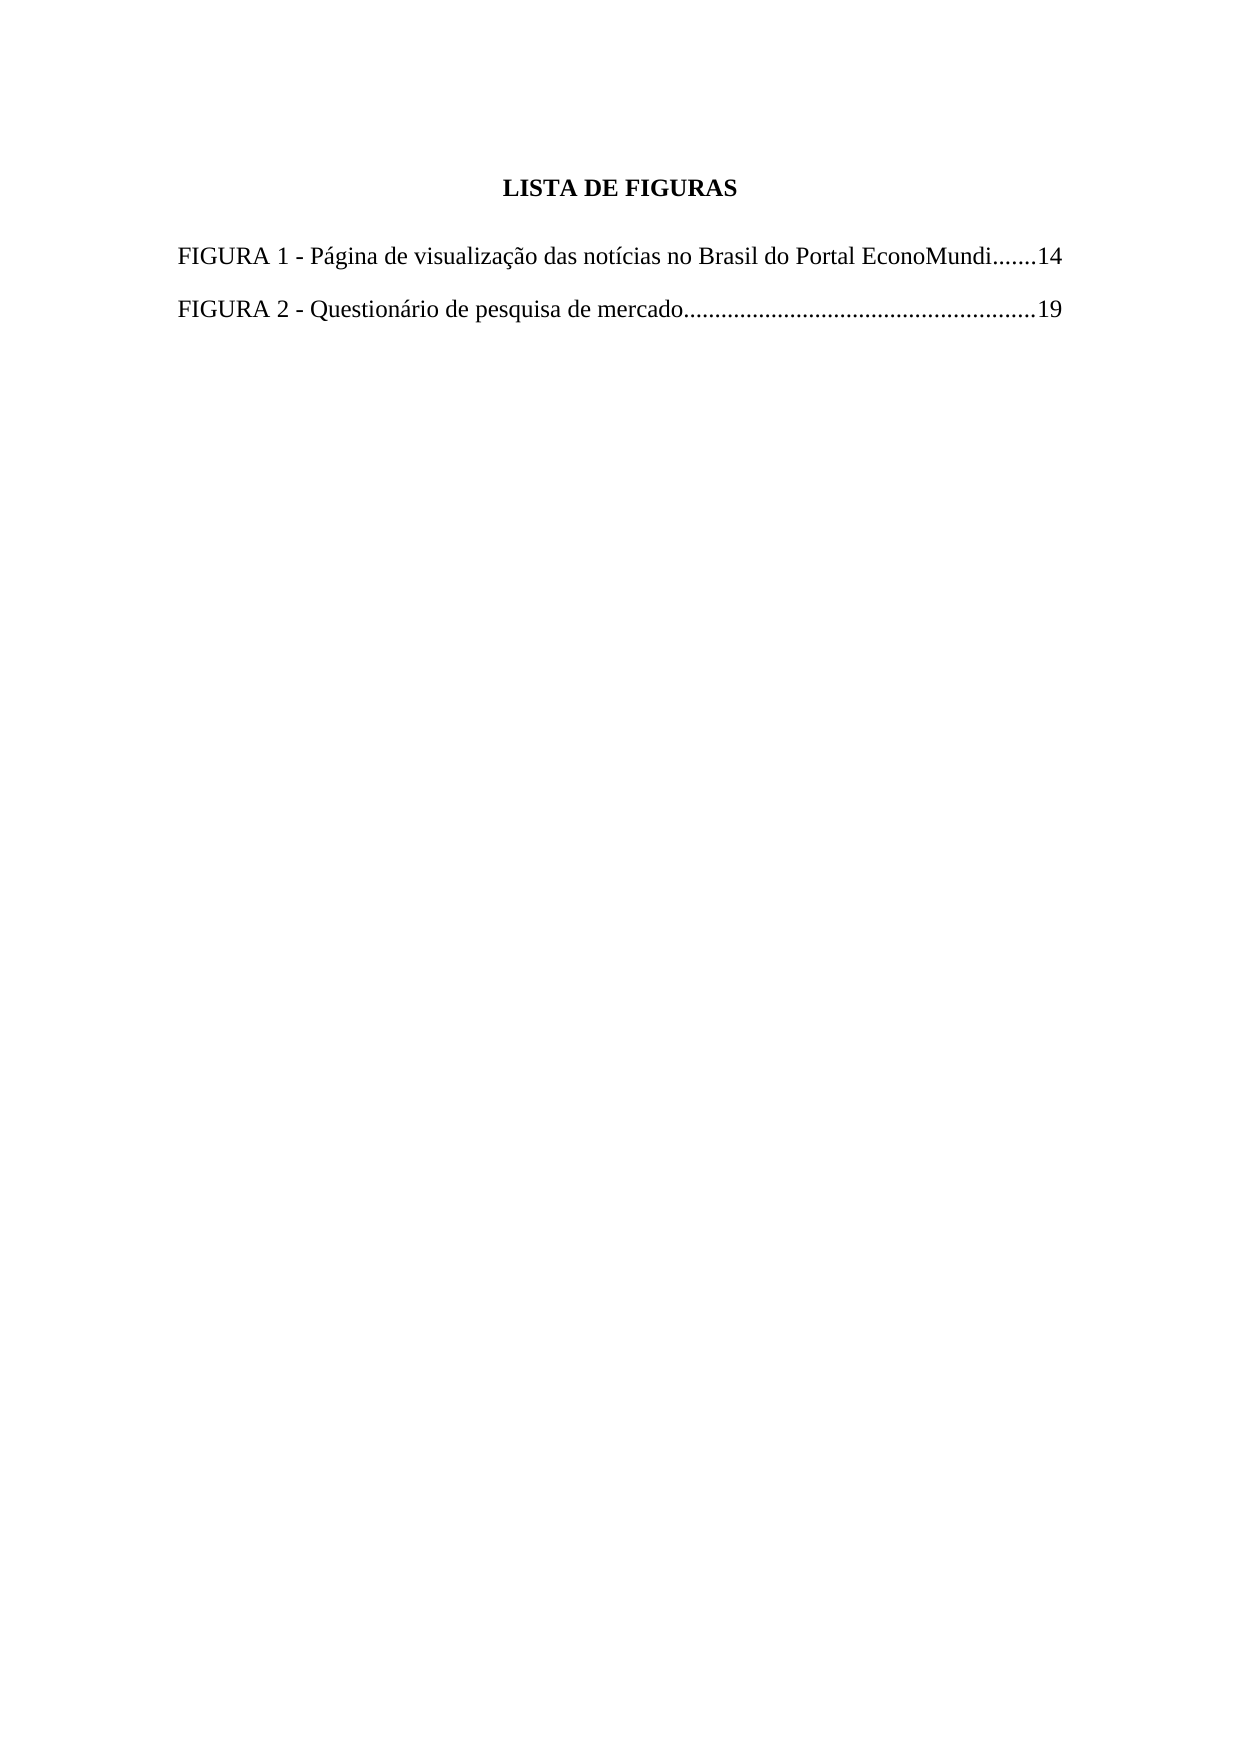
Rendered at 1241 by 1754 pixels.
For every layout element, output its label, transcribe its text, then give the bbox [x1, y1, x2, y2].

text FIGURA 1 - Página de visualização das notícias no Brasil do Portal EconoMundi 14 [177, 241, 1063, 269]
text FIGURA 2 - Questionário de pesquisa de mercado 19 [177, 294, 1063, 323]
text LISTA DE FIGURAS [177, 173, 1063, 201]
